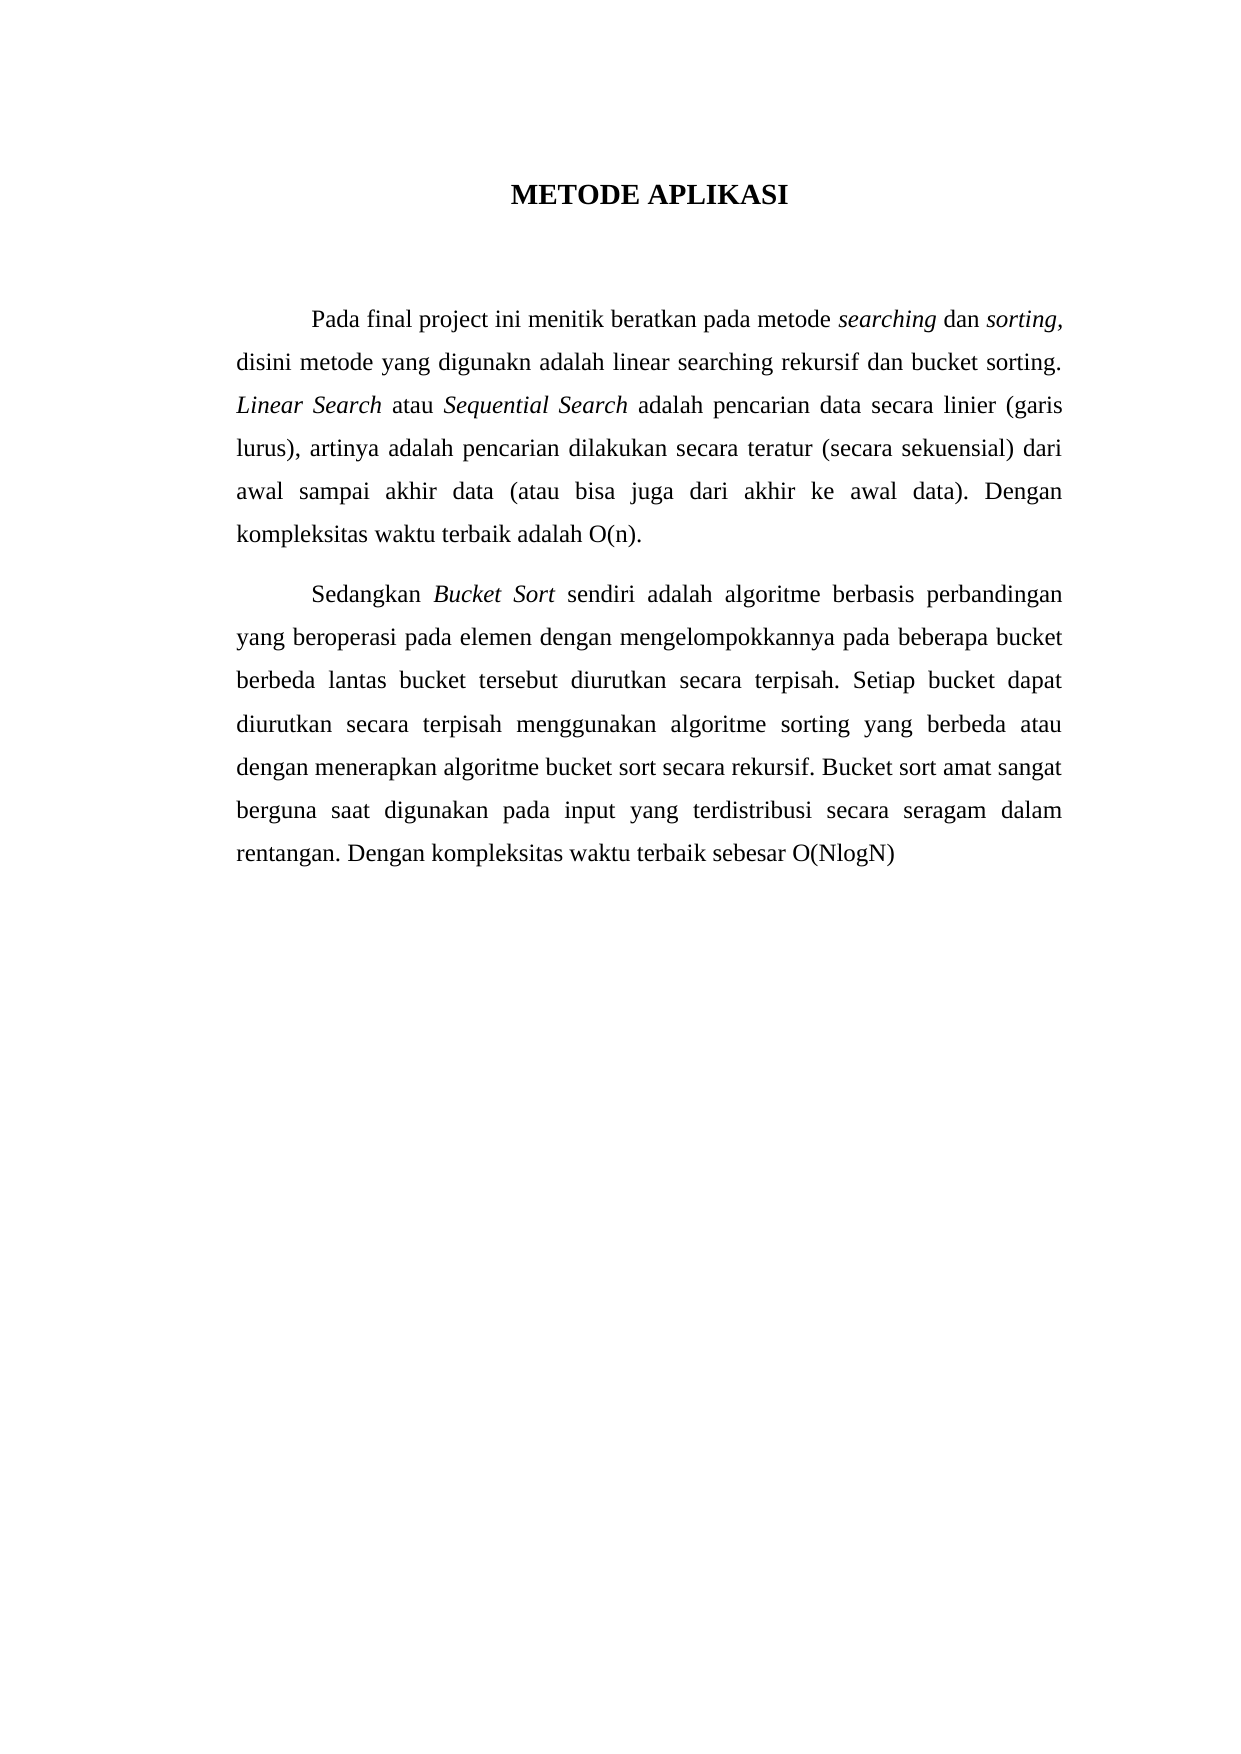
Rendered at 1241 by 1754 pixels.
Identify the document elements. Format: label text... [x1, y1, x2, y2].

text Pada final project ini menitik beratkan pada metode searching dan sorting, disini metode yang digunakn adalah linear searching rekursif dan bucket sorting. Linear Search atau Sequential Search adalah pencarian data secara linier (garis lurus), artinya adalah pencarian dilakukan secara teratur (secara sekuensial) dari awal sampai akhir data (atau bisa juga dari akhir ke awal data). Dengan kompleksitas waktu terbaik adalah O(n). [236, 304, 1063, 548]
text METODE APLIKASI [236, 177, 1063, 211]
text Sedangkan Bucket Sort sendiri adalah algoritme berbasis perbandingan yang beroperasi pada elemen dengan mengelompokkannya pada beberapa bucket berbeda lantas bucket tersebut diurutkan secara terpisah. Setiap bucket dapat diurutkan secara terpisah menggunakan algoritme sorting yang berbeda atau dengan menerapkan algoritme bucket sort secara rekursif. Bucket sort amat sangat berguna saat digunakan pada input yang terdistribusi secara seragam dalam rentangan. Dengan kompleksitas waktu terbaik sebesar O(NlogN) [236, 579, 1063, 867]
